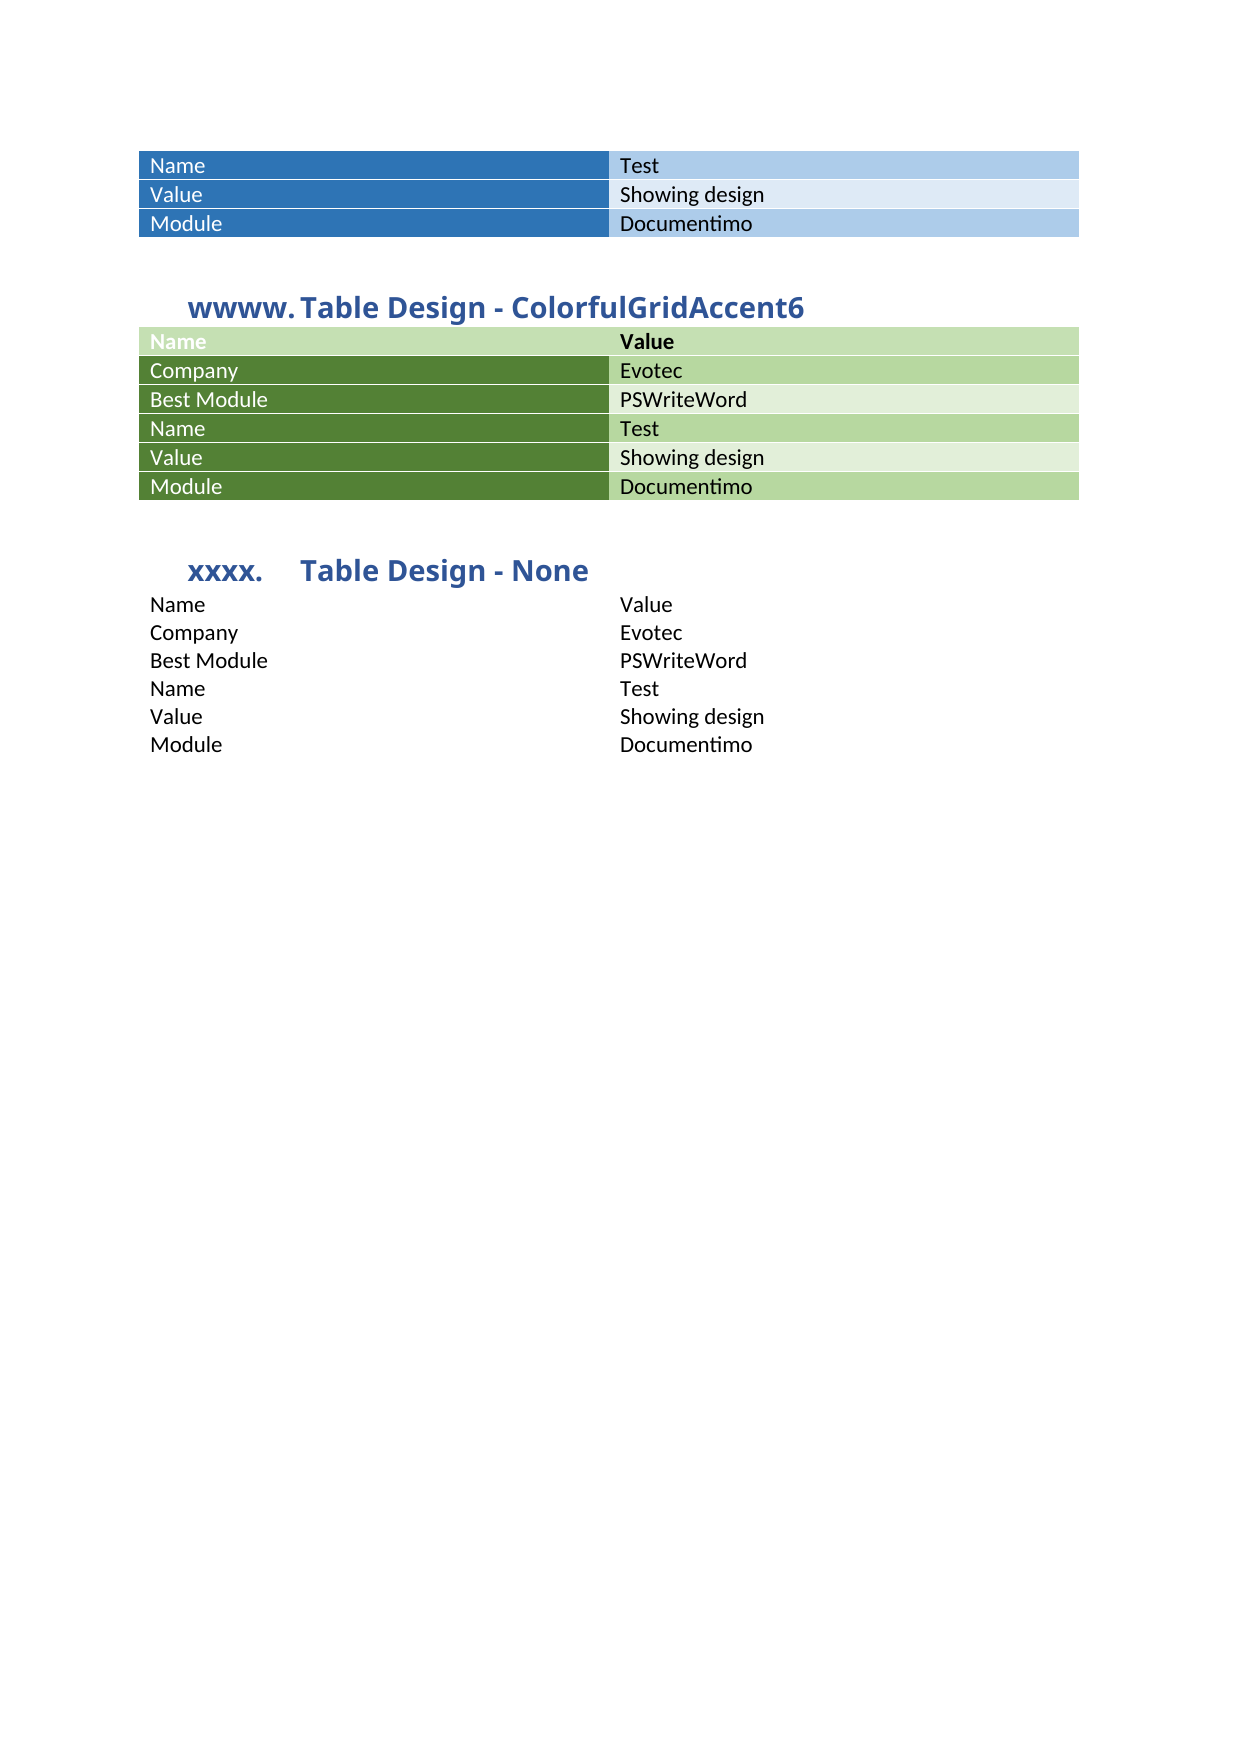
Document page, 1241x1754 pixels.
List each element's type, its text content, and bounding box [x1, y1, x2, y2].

table_cell Best Module [139, 385, 609, 413]
table_cell Name [139, 674, 609, 702]
table_cell Showing design [609, 702, 1079, 730]
table_cell Test [609, 151, 1079, 179]
table_cell Module [139, 730, 609, 758]
table_cell Best Module [139, 646, 609, 674]
table_cell Company [139, 356, 609, 384]
table_header Name [139, 327, 609, 355]
subtitle Table Design - None [187, 550, 1090, 590]
table_cell Module [139, 472, 609, 500]
table_cell Test [609, 674, 1079, 702]
table_cell Documentimo [609, 730, 1079, 758]
table_cell Showing design [609, 443, 1079, 471]
table_cell Documentimo [609, 472, 1079, 500]
table_header Value [609, 590, 1079, 618]
table_cell Value [139, 443, 609, 471]
table_cell Name [139, 414, 609, 442]
table_header Value [609, 327, 1079, 355]
table_cell Evotec [609, 356, 1079, 384]
table_cell Value [139, 702, 609, 730]
table_cell Name [139, 151, 609, 179]
table_cell PSWriteWord [609, 646, 1079, 674]
table_cell Documentimo [609, 209, 1079, 237]
table_header Name [139, 590, 609, 618]
table_cell PSWriteWord [609, 385, 1079, 413]
table_cell Evotec [609, 618, 1079, 646]
table_cell Company [139, 618, 609, 646]
table_cell Value [139, 180, 609, 208]
table_cell Showing design [609, 180, 1079, 208]
subtitle Table Design - ColorfulGridAccent6 [187, 287, 1090, 327]
table_cell Test [609, 414, 1079, 442]
table_cell Module [139, 209, 609, 237]
